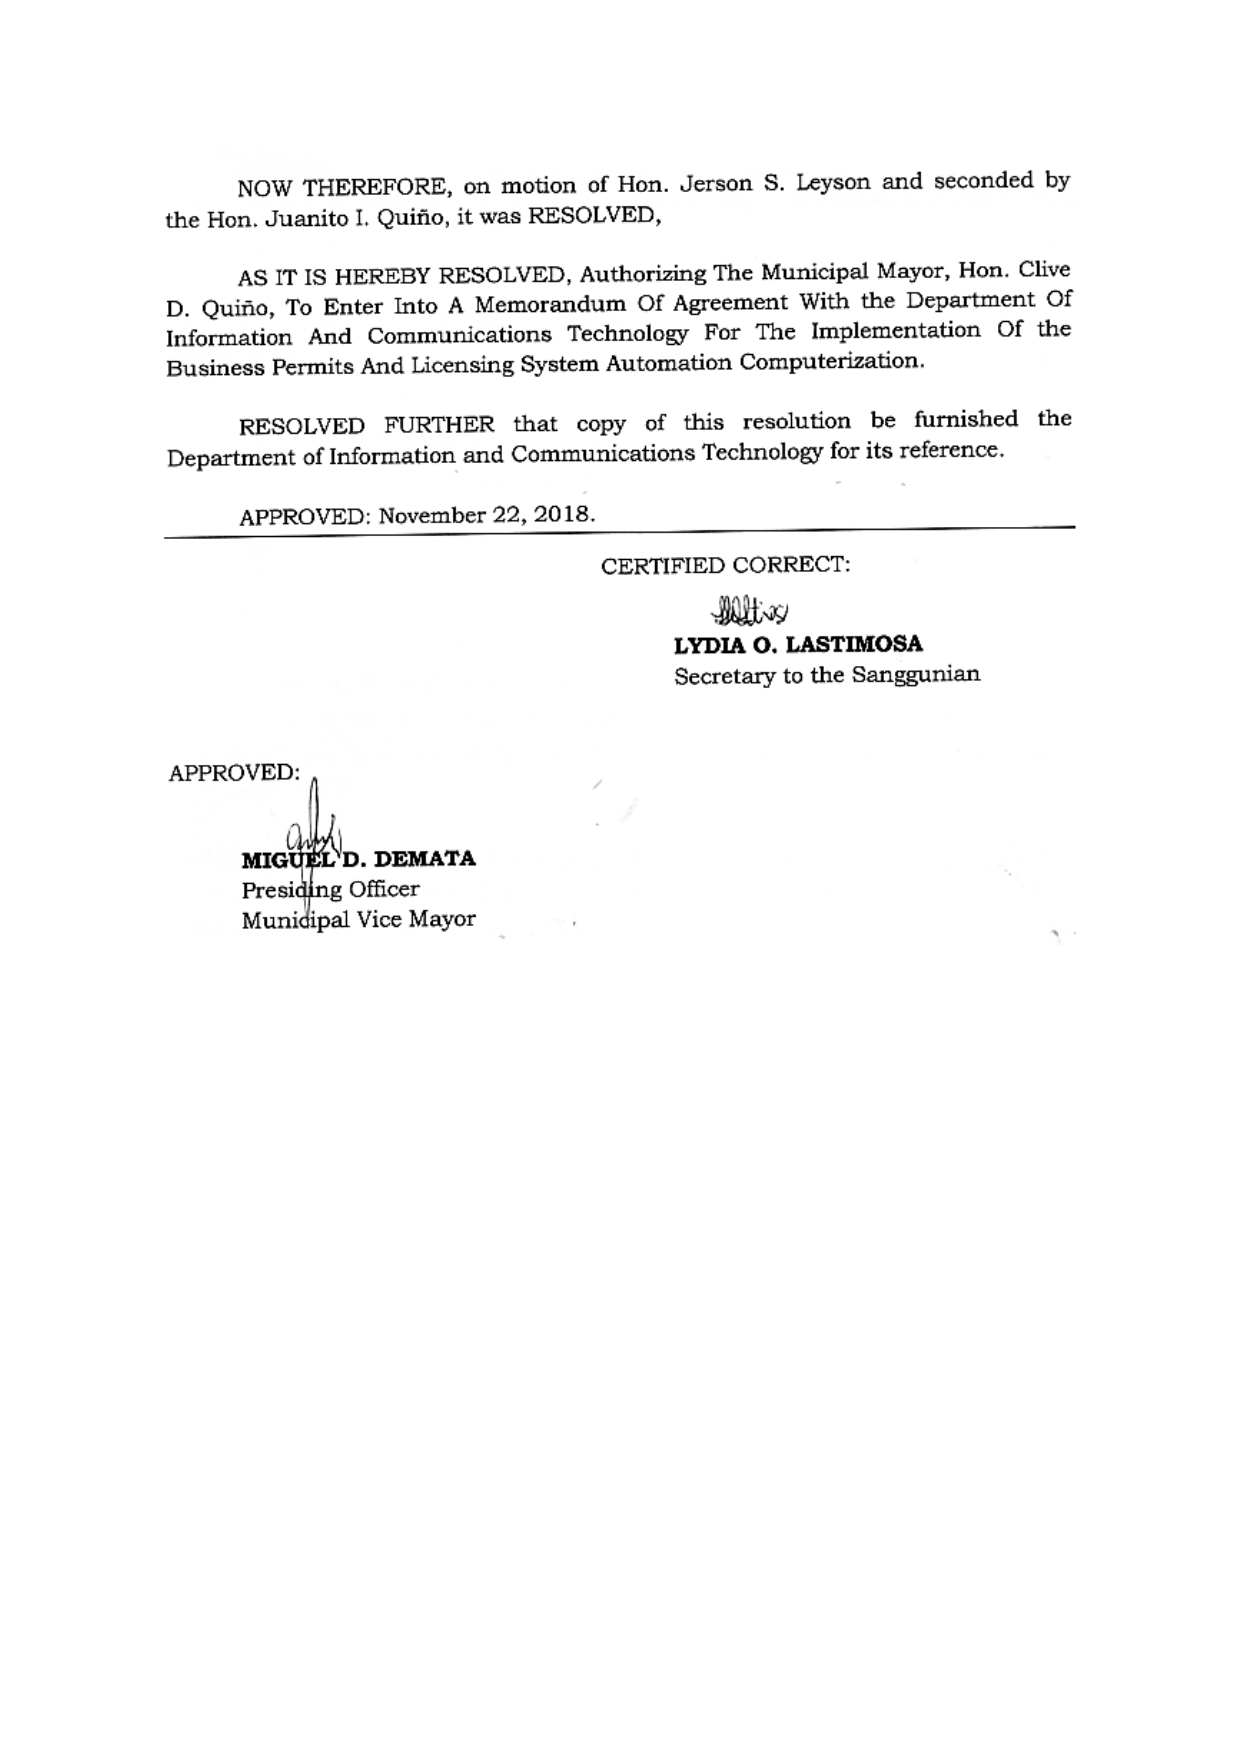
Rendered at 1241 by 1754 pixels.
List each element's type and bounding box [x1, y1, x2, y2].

picture [150, 149, 1090, 946]
